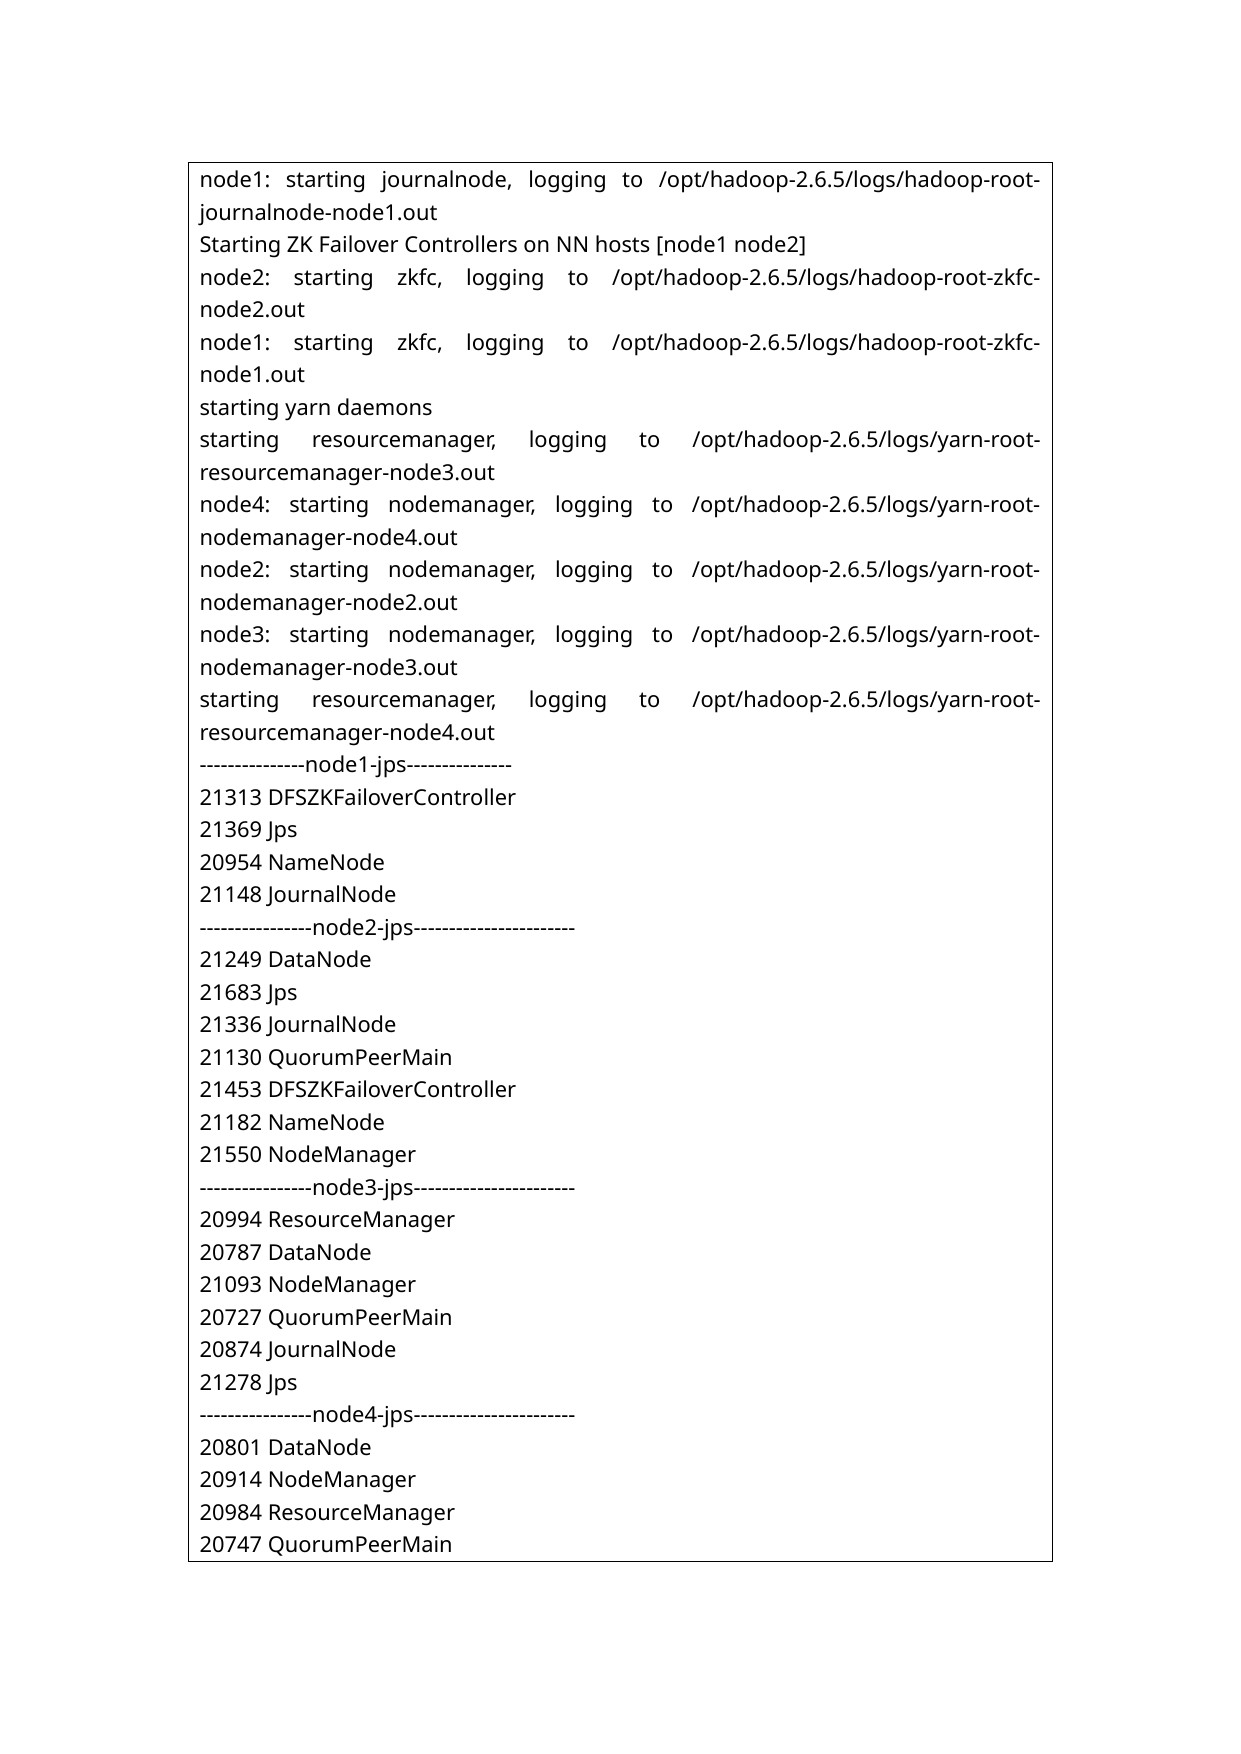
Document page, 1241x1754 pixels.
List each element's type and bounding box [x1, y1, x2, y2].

table_header [189, 163, 1052, 1561]
